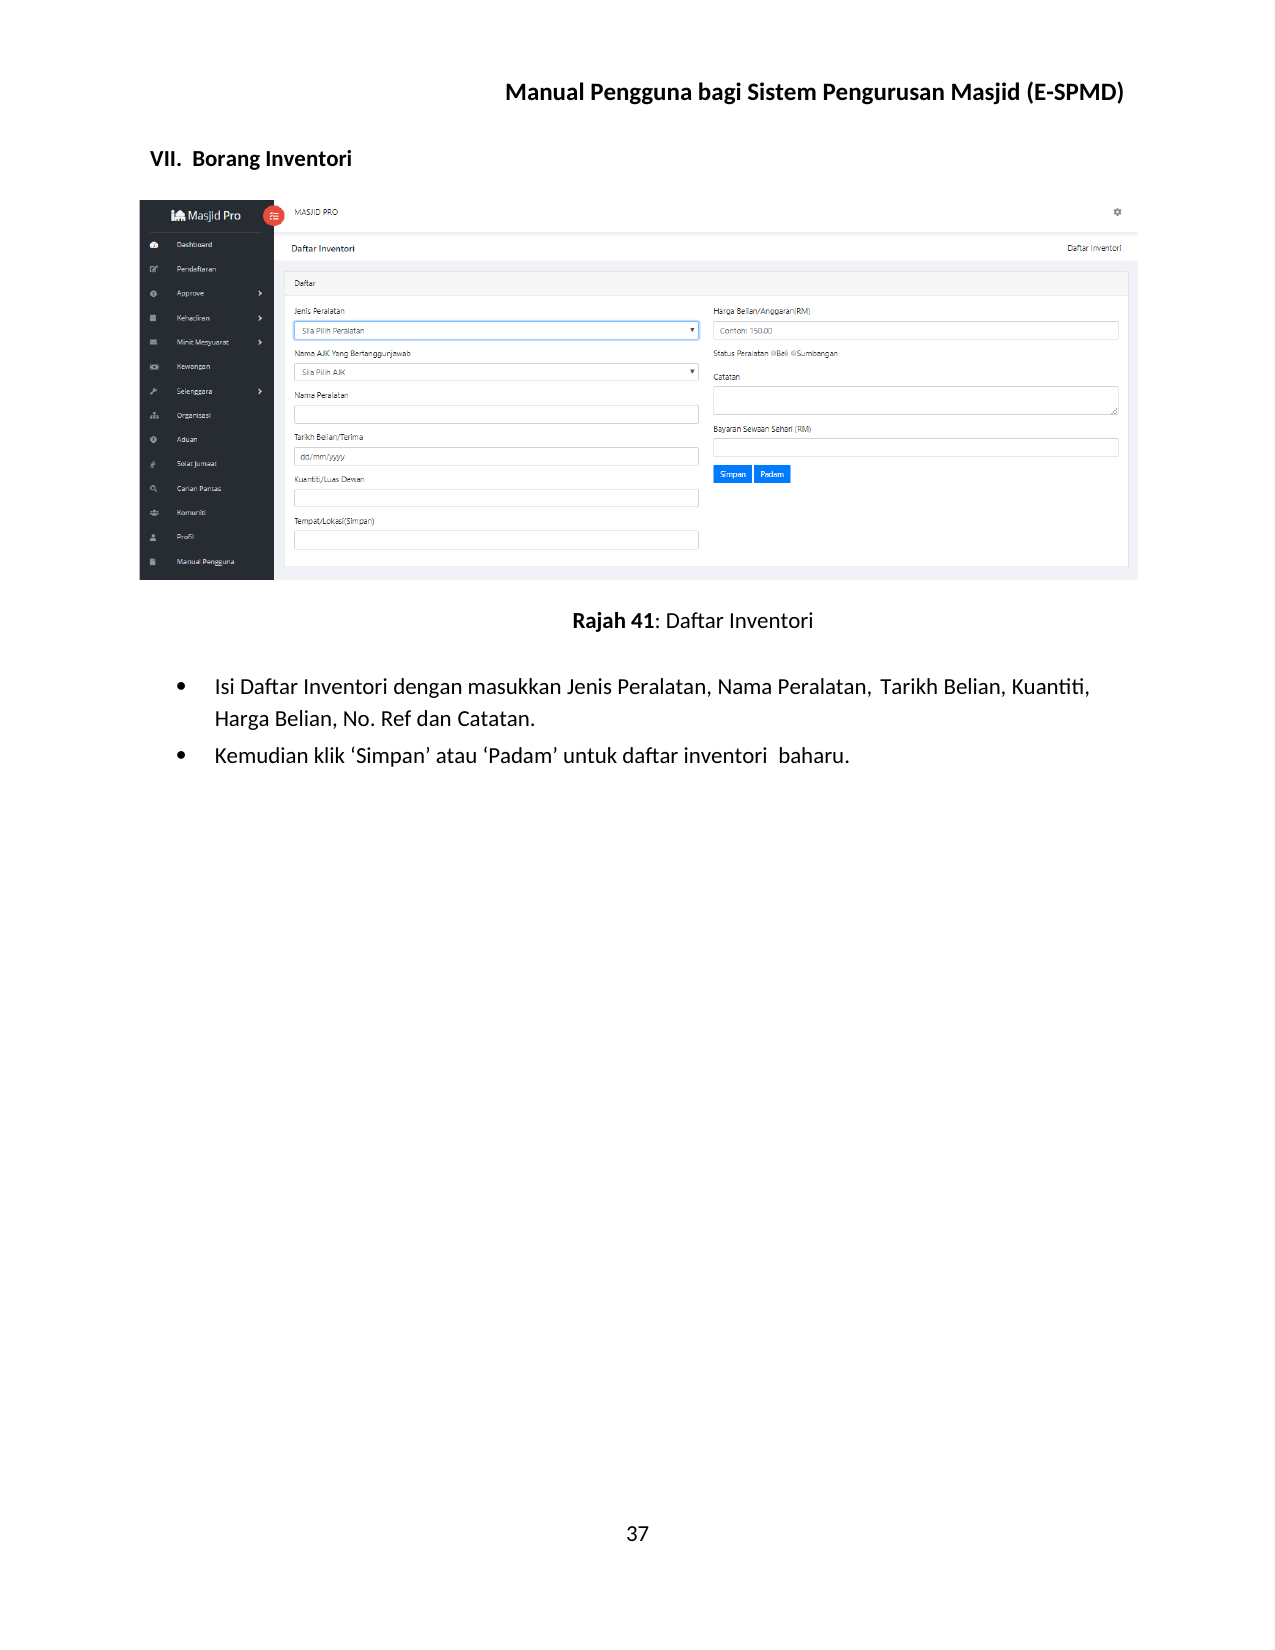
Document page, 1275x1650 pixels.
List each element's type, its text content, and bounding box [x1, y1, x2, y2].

list Kemudian klik ‘Simpan’ atau ‘Padam’ untuk daftar inventori baharu. [177, 741, 1126, 769]
subtitle VII. Borang Inventori [150, 144, 1137, 172]
text Rajah 41: Daftar Inventori [572, 606, 1137, 634]
list Isi Daftar Inventori dengan masukkan Jenis Peralatan, Nama Peralatan, Tarikh Belian, Kuantiti, Harga Belian, No. Ref dan Catatan. [177, 672, 1126, 732]
picture [139, 200, 1138, 580]
